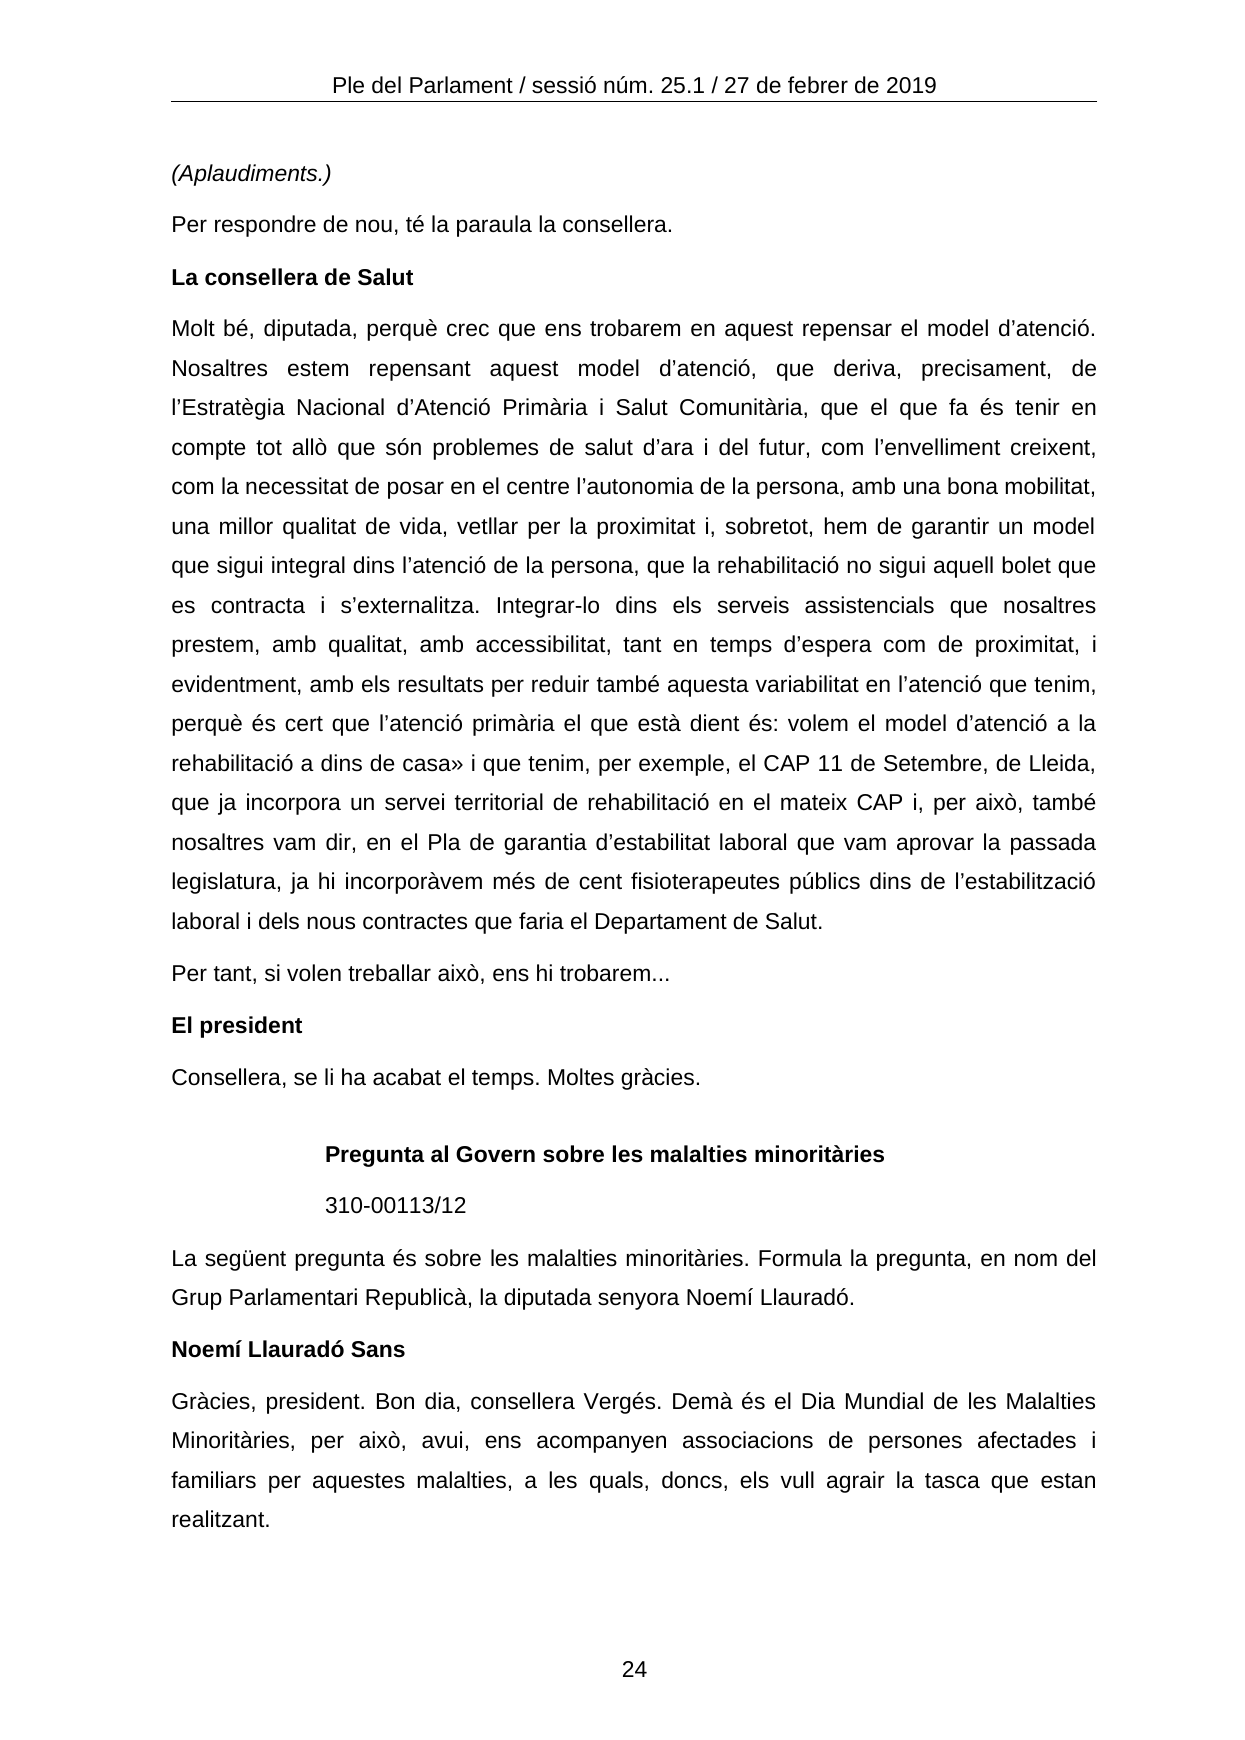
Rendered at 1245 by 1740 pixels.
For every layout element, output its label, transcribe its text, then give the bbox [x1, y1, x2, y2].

text Consellera, se li ha acabat el temps. Moltes gràcies. [171, 1063, 1097, 1090]
text Per respondre de nou, té la paraula la consellera. [171, 211, 1097, 238]
text La següent pregunta és sobre les malalties minoritàries. Formula la pregunta, en nom del Grup Parlamentari Republicà, la diputada senyora Noemí Llauradó. [171, 1244, 1097, 1310]
text 310-00113/12 [325, 1192, 1097, 1219]
text Molt bé, diputada, perquè crec que ens trobarem en aquest repensar el model d’atenció. Nosaltres estem repensant aquest model d’atenció, que deriva, precisament, de l’Estratègia Nacional d’Atenció Primària i Salut Comunitària, que el que fa és tenir en compte tot allò que són problemes de salut d’ara i del futur, com l’envelliment creixent, com la necessitat de posar en el centre l’autonomia de la persona, amb una bona mobilitat, una millor qualitat de vida, vetllar per la proximitat i, sobretot, hem de garantir un model que sigui integral dins l’atenció de la persona, que la rehabilitació no sigui aquell bolet que es contracta i s’externalitza. Integrar-lo dins els serveis assistencials que nosaltres prestem, amb qualitat, amb accessibilitat, tant en temps d’espera com de proximitat, i evidentment, amb els resultats per reduir també aquesta variabilitat en l’atenció que tenim, perquè és cert que l’atenció primària el que està dient és: volem el model d’atenció a la rehabilitació a dins de casa» i que tenim, per exemple, el CAP 11 de Setembre, de Lleida, que ja incorpora un servei territorial de rehabilitació en el mateix CAP i, per això, també nosaltres vam dir, en el Pla de garantia d’estabilitat laboral que vam aprovar la passada legislatura, ja hi incorporàvem més de cent fisioterapeutes públics dins de l’estabilització laboral i dels nous contractes que faria el Departament de Salut. [171, 315, 1097, 934]
text Gràcies, president. Bon dia, consellera Vergés. Demà és el Dia Mundial de les Malalties Minoritàries, per això, avui, ens acompanyen associacions de persones afectades i familiars per aquestes malalties, a les quals, doncs, els vull agrair la tasca que estan realitzant. [171, 1388, 1097, 1533]
text La consellera de Salut [171, 263, 1097, 290]
text (Aplaudiments.) [171, 159, 1097, 186]
text El president [171, 1012, 1097, 1038]
text Per tant, si volen treballar això, ens hi trobarem... [171, 959, 1097, 986]
text Pregunta al Govern sobre les malalties minoritàries [325, 1141, 1097, 1167]
text Noemí Llauradó Sans [171, 1336, 1097, 1362]
